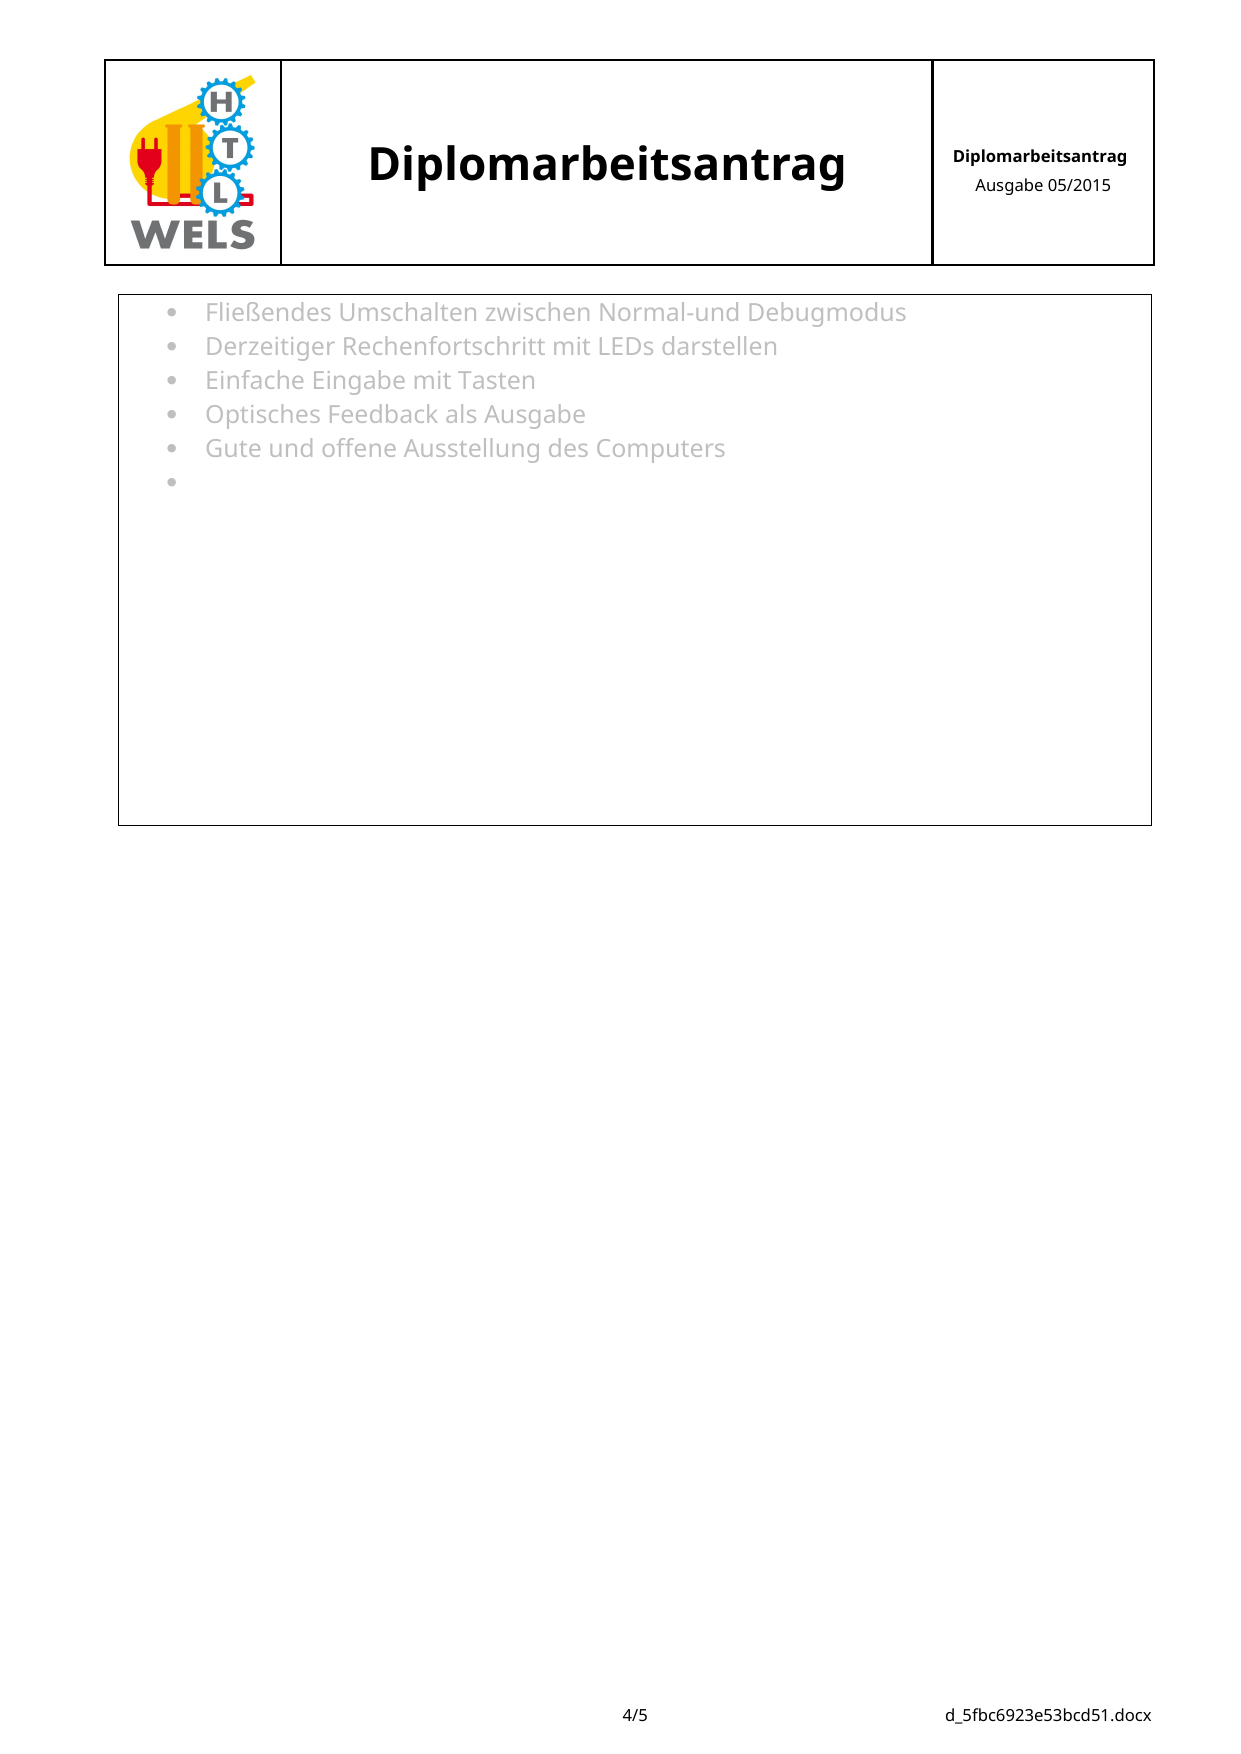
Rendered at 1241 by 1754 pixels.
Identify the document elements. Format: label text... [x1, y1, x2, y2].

table_header Fließendes Umschalten zwischen Normal-und Debugmodus Derzeitiger Rechenfortschritt mit LEDs darstellen Einfache Eingabe mit Tasten Optisches Feedback als Ausgabe Gute und offene Ausstellung des Computers [119, 295, 1151, 825]
picture [126, 73, 260, 252]
